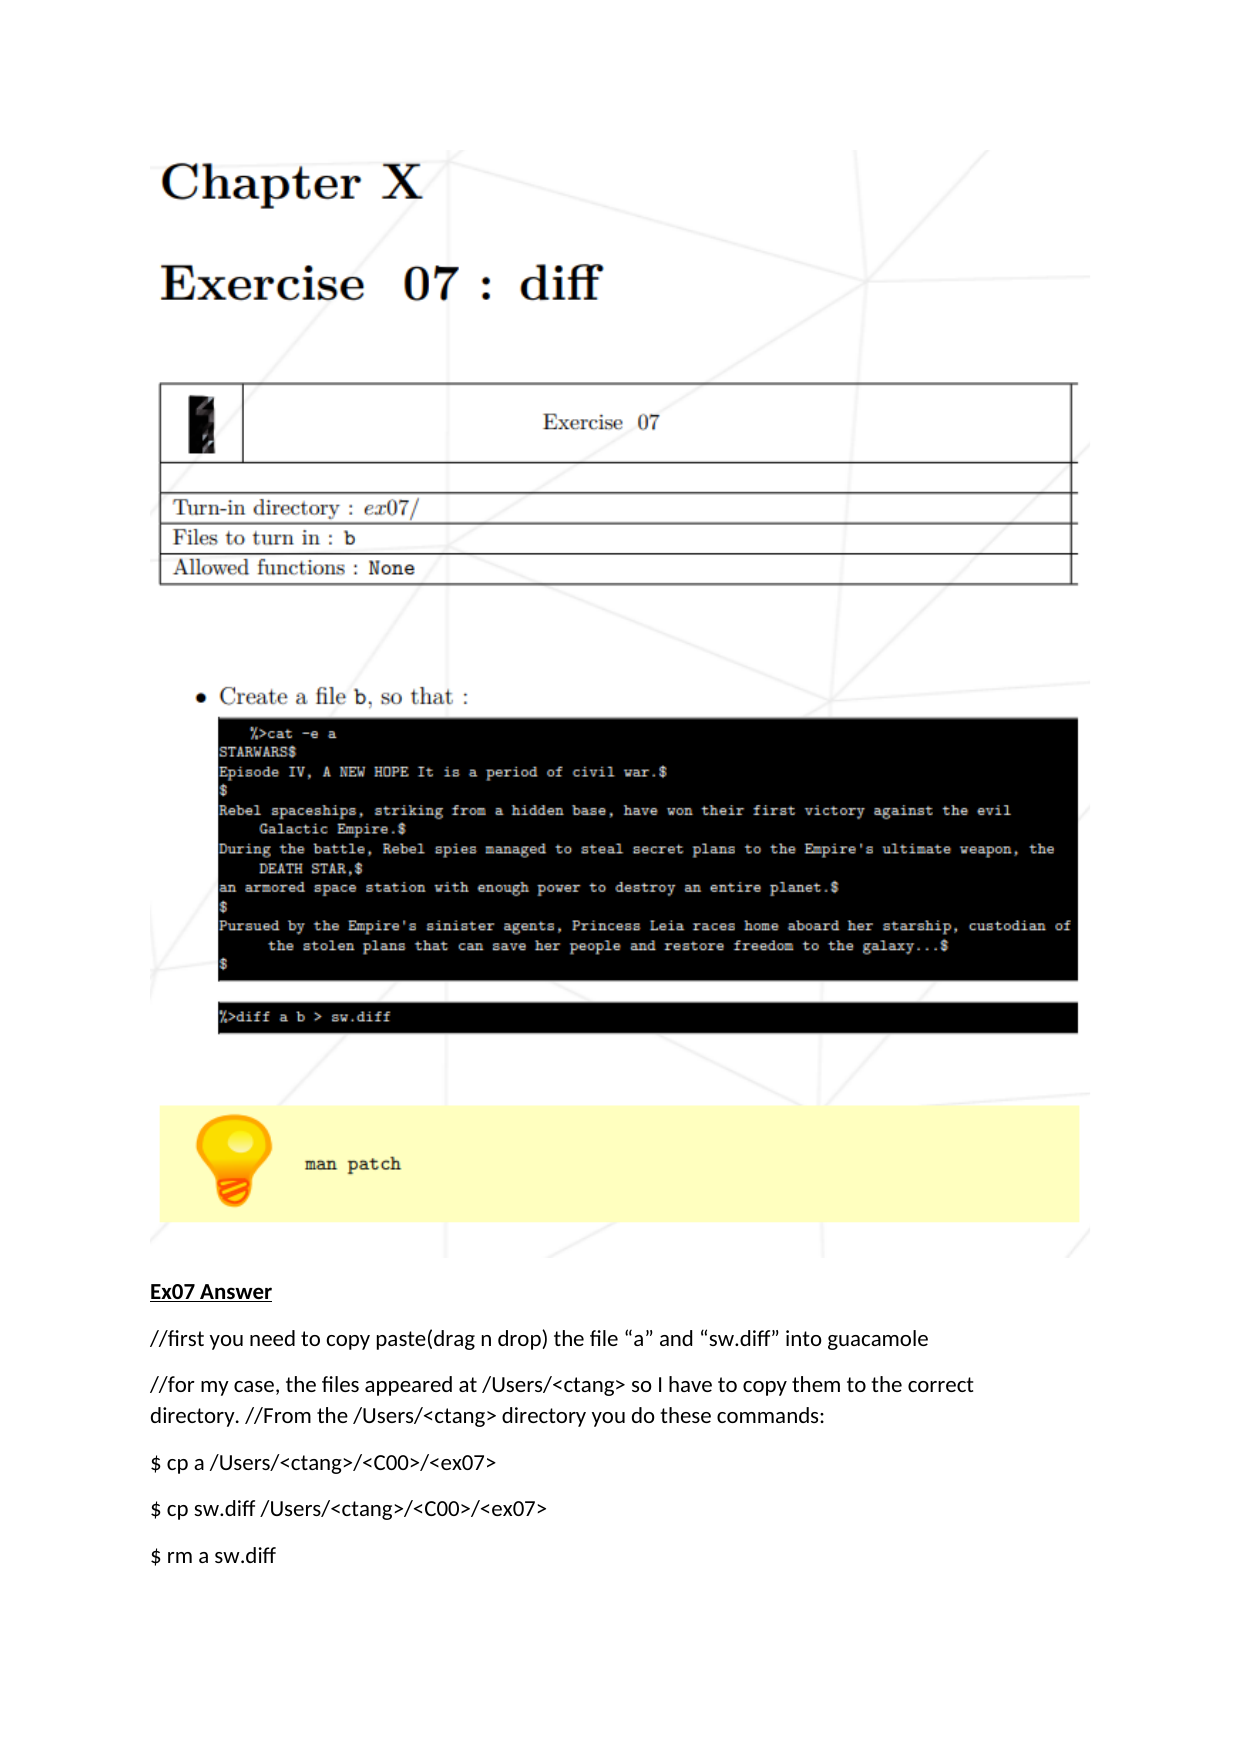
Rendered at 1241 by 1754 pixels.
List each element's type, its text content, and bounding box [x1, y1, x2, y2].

text //for my case, the files appeared at /Users/<ctang> so I have to copy them to the correct directory. //From the /Users/<ctang> directory you do these commands: [150, 1371, 1090, 1429]
text //first you need to copy paste(drag n drop) the file “a” and “sw.diff” into guacamole [150, 1324, 1090, 1352]
text Ex07 Answer [150, 1277, 1090, 1305]
picture [150, 150, 1091, 1258]
text $ cp sw.diff /Users/<ctang>/<C00>/<ex07> [150, 1494, 1090, 1523]
text $ rm a sw.diff [150, 1541, 1090, 1569]
text $ cp a /Users/<ctang>/<C00>/<ex07> [150, 1448, 1090, 1476]
